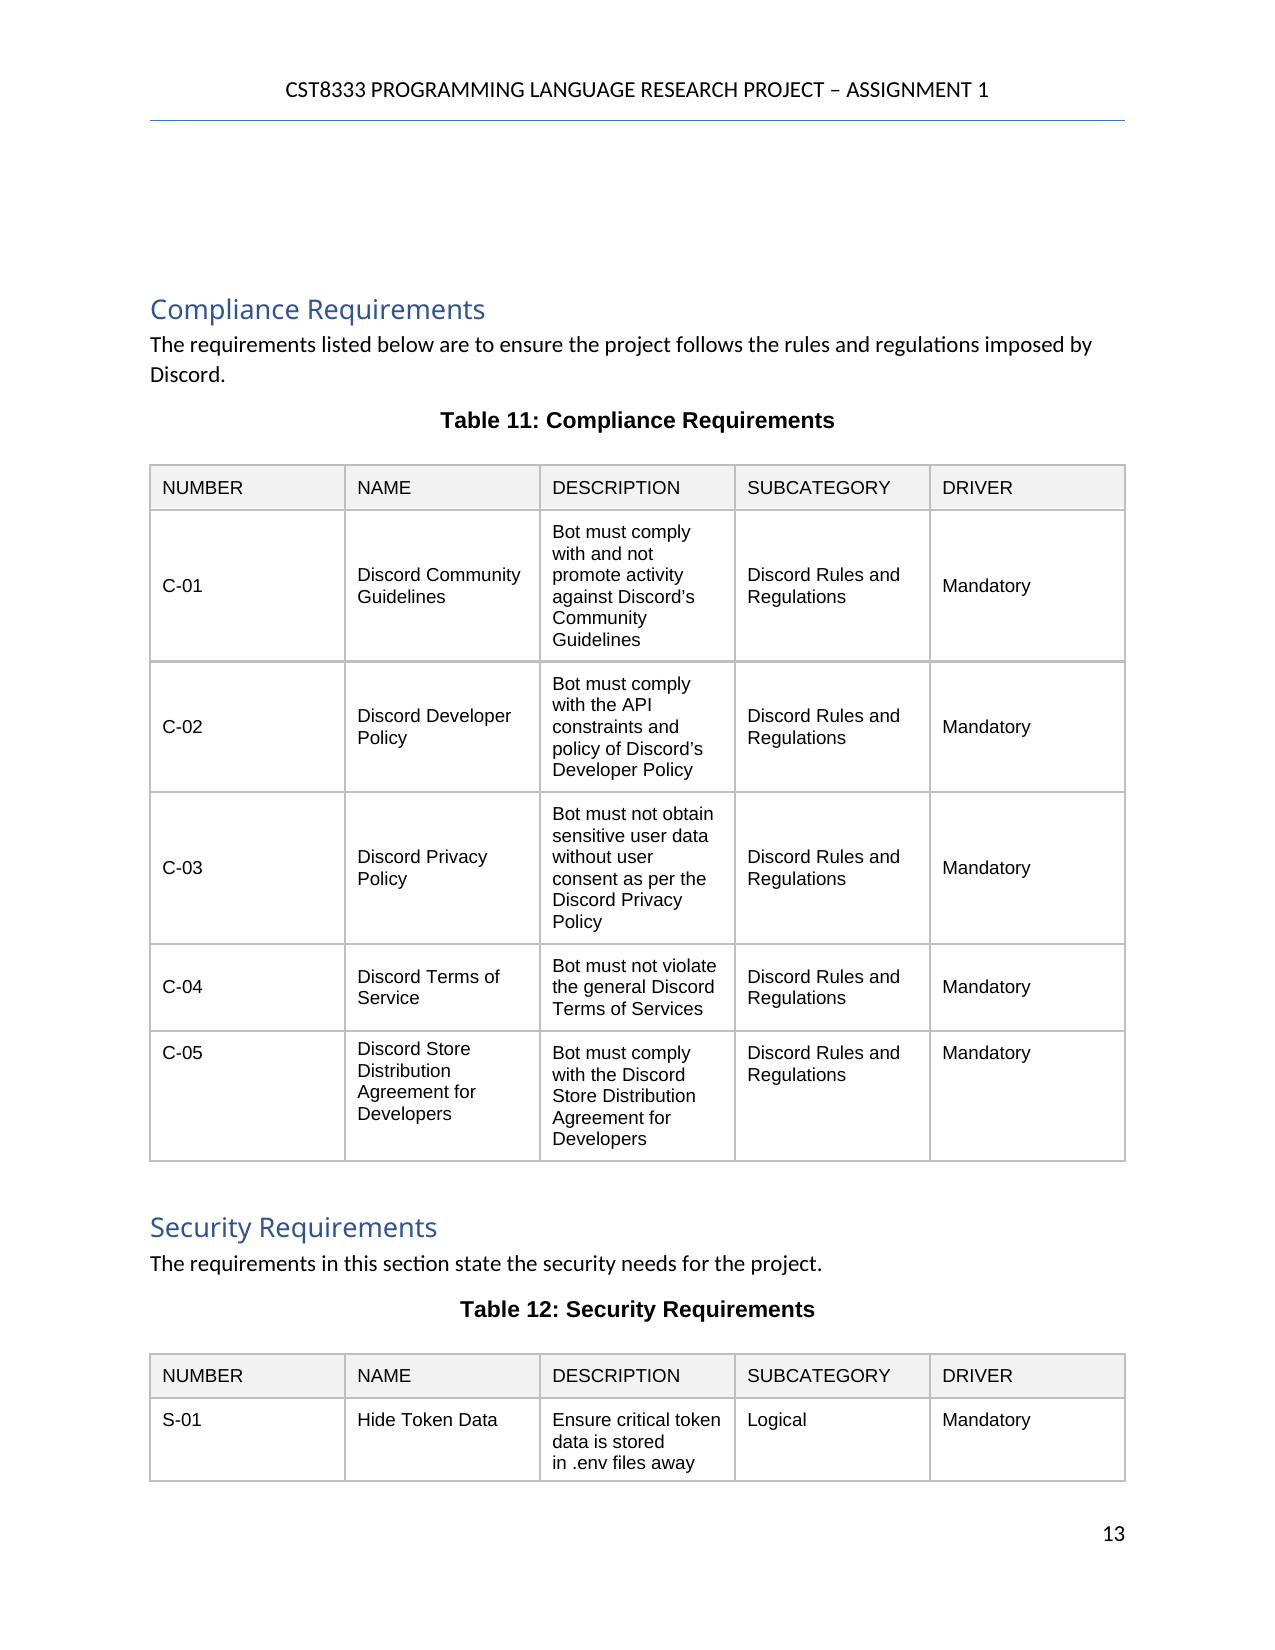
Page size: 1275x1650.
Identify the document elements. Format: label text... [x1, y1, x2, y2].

table_cell Bot must comply with the Discord Store Distribution Agreement for Developers [541, 1032, 734, 1160]
table_cell S-01 [151, 1399, 344, 1479]
table_cell Bot must comply with the API constraints and policy of Discord’s Developer Policy [541, 663, 734, 791]
table_cell Mandatory [931, 1032, 1124, 1160]
table_cell Discord Rules and Regulations [736, 511, 929, 660]
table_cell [541, 1399, 734, 1479]
table_header DESCRIPTION [541, 1355, 734, 1397]
table_cell C-03 [151, 793, 344, 942]
table_header NAME [346, 466, 539, 508]
table_header SUBCATEGORY [736, 466, 929, 508]
table_cell Hide Token Data [346, 1399, 539, 1479]
table_cell C-02 [151, 663, 344, 791]
table_header NUMBER [151, 1355, 344, 1397]
table_cell Discord Rules and Regulations [736, 793, 929, 942]
table_cell Bot must not violate the general Discord Terms of Services [541, 945, 734, 1030]
table_cell Discord Developer Policy [346, 663, 539, 791]
table_header DESCRIPTION [541, 466, 734, 508]
table_cell Discord Rules and Regulations [736, 663, 929, 791]
table_cell Mandatory [931, 1399, 1124, 1479]
table_cell Mandatory [931, 793, 1124, 942]
text Table 12: Security Requirements [150, 1296, 1125, 1348]
subtitle Security Requirements [150, 1209, 1125, 1246]
table_cell C-05 [151, 1032, 344, 1160]
table_cell C-04 [151, 945, 344, 1030]
table_cell Discord Community Guidelines [346, 511, 539, 660]
table_cell Mandatory [931, 945, 1124, 1030]
table_cell Bot must not obtain sensitive user data without user consent as per the Discord Privacy Policy [541, 793, 734, 942]
subtitle Compliance Requirements [150, 291, 1125, 327]
text The requirements in this section state the security needs for the project. [150, 1249, 1125, 1277]
table_cell Discord Terms of Service [346, 945, 539, 1030]
table_header SUBCATEGORY [736, 1355, 929, 1397]
table_cell Discord Rules and Regulations [736, 1032, 929, 1160]
table_cell Discord Store Distribution Agreement for Developers [346, 1032, 539, 1160]
table_cell Mandatory [931, 511, 1124, 660]
table_cell Bot must comply with and not promote activity against Discord’s Community Guidelines [541, 511, 734, 660]
table_header DRIVER [931, 466, 1124, 508]
table_cell Discord Privacy Policy [346, 793, 539, 942]
table_header NUMBER [151, 466, 344, 508]
table_cell Mandatory [931, 663, 1124, 791]
table_cell Logical [736, 1399, 929, 1479]
table_cell C-01 [151, 511, 344, 660]
table_cell Discord Rules and Regulations [736, 945, 929, 1030]
text Table 11: Compliance Requirements [150, 407, 1125, 460]
text The requirements listed below are to ensure the project follows the rules and regulations imposed by Discord. [150, 330, 1125, 389]
table_header NAME [346, 1355, 539, 1397]
table_header DRIVER [931, 1355, 1124, 1397]
